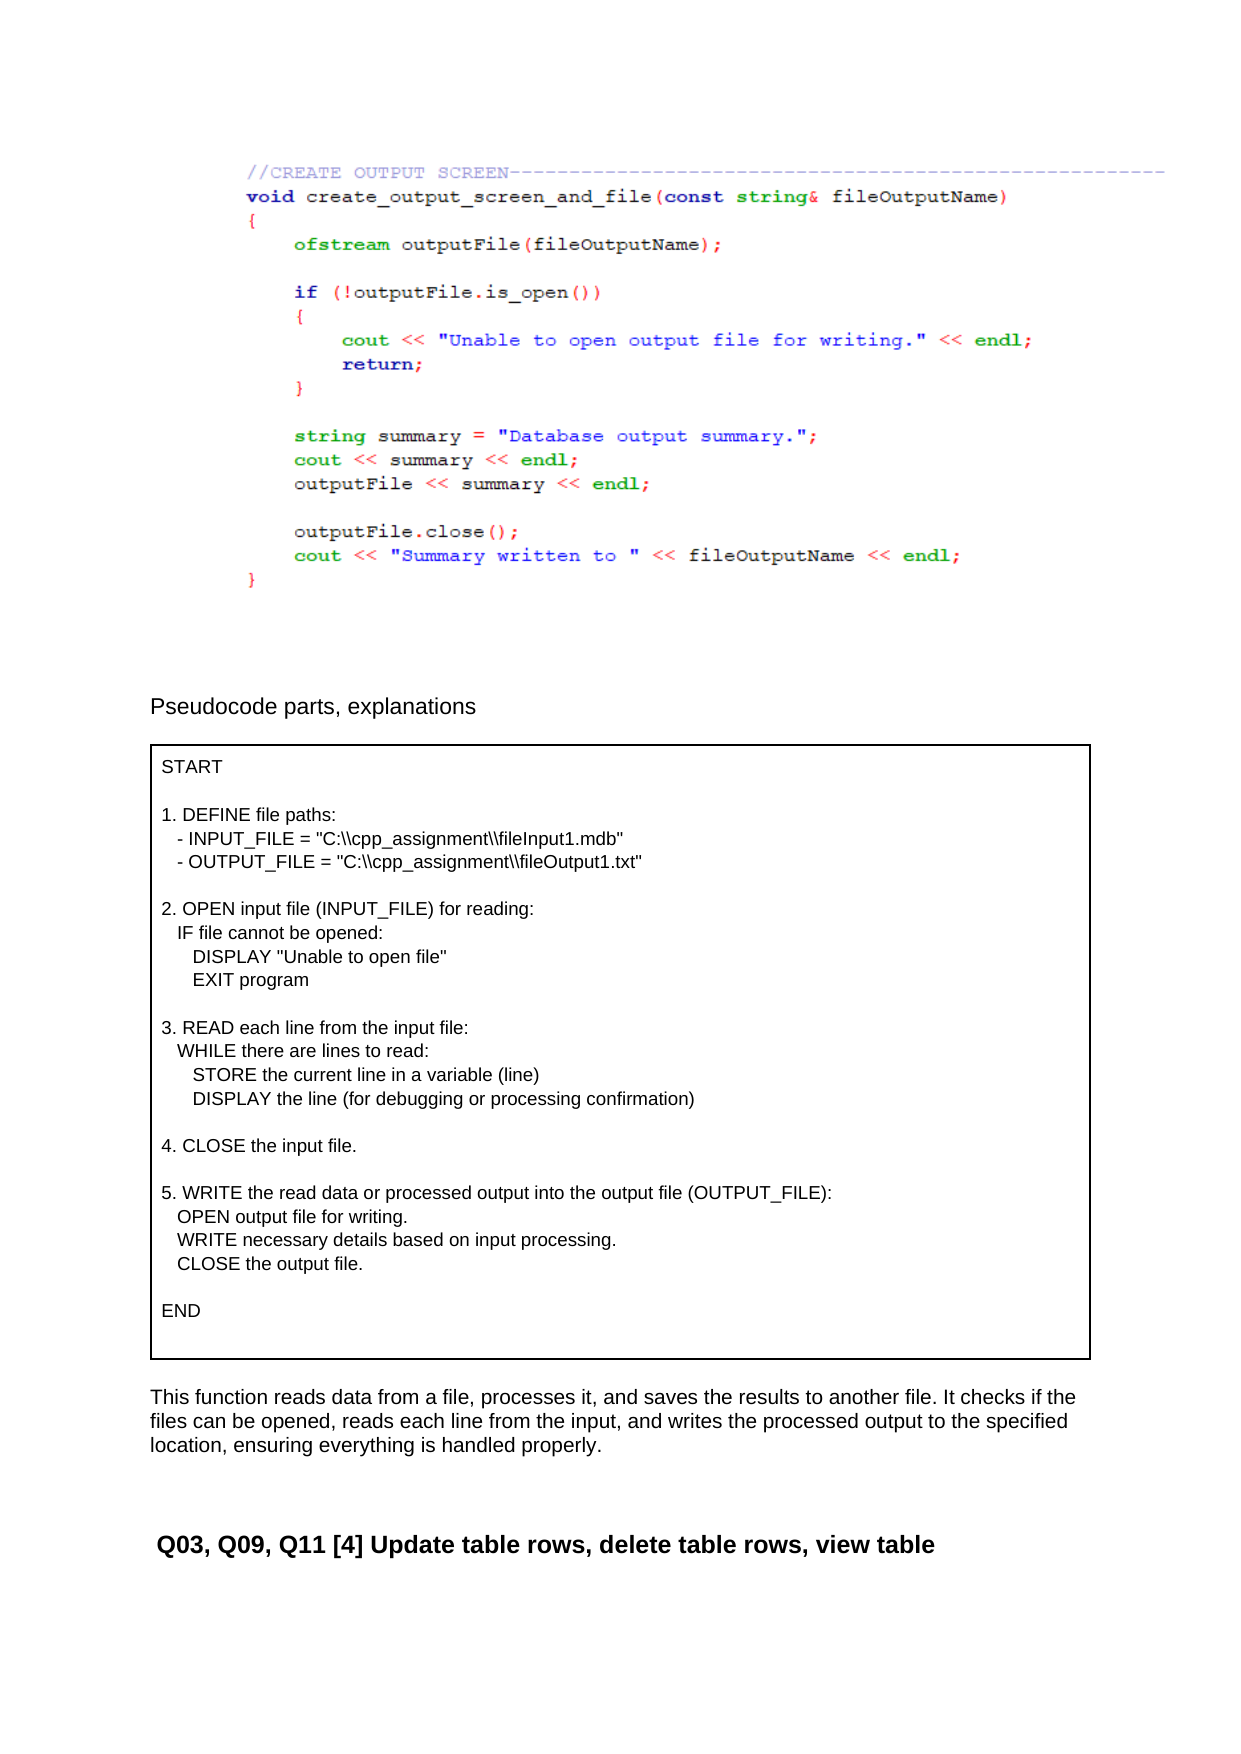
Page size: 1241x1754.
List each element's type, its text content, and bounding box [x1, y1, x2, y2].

picture [225, 150, 1166, 617]
text Q03, Q09, Q11 [4] Update table rows, delete table rows, view table [150, 1530, 1090, 1559]
text Pseudocode parts, explanations [150, 693, 1090, 719]
table_header START 1. DEFINE file paths: - INPUT_FILE = "C:\\cpp_assignment\\fileInput1.mdb" - OUTPUT_FILE = "C:\\cpp_assignment\\fileOutput1.txt" 2. OPEN input file (INPUT_FILE) for reading: IF file cannot be opened: DISPLAY "Unable to open file" EXIT program 3. READ each line from the input file: WHILE there are lines to read: STORE the current line in a variable (line) DISPLAY the line (for debugging or processing confirmation) 4. CLOSE the input file. 5. WRITE the read data or processed output into the output file (OUTPUT_FILE): OPEN output file for writing. WRITE necessary details based on input processing. CLOSE the output file. END [152, 746, 1089, 1358]
text This function reads data from a file, processes it, and saves the results to another file. It checks if the files can be opened, reads each line from the input, and writes the processed output to the specified location, ensuring everything is handled properly. [150, 1384, 1090, 1456]
